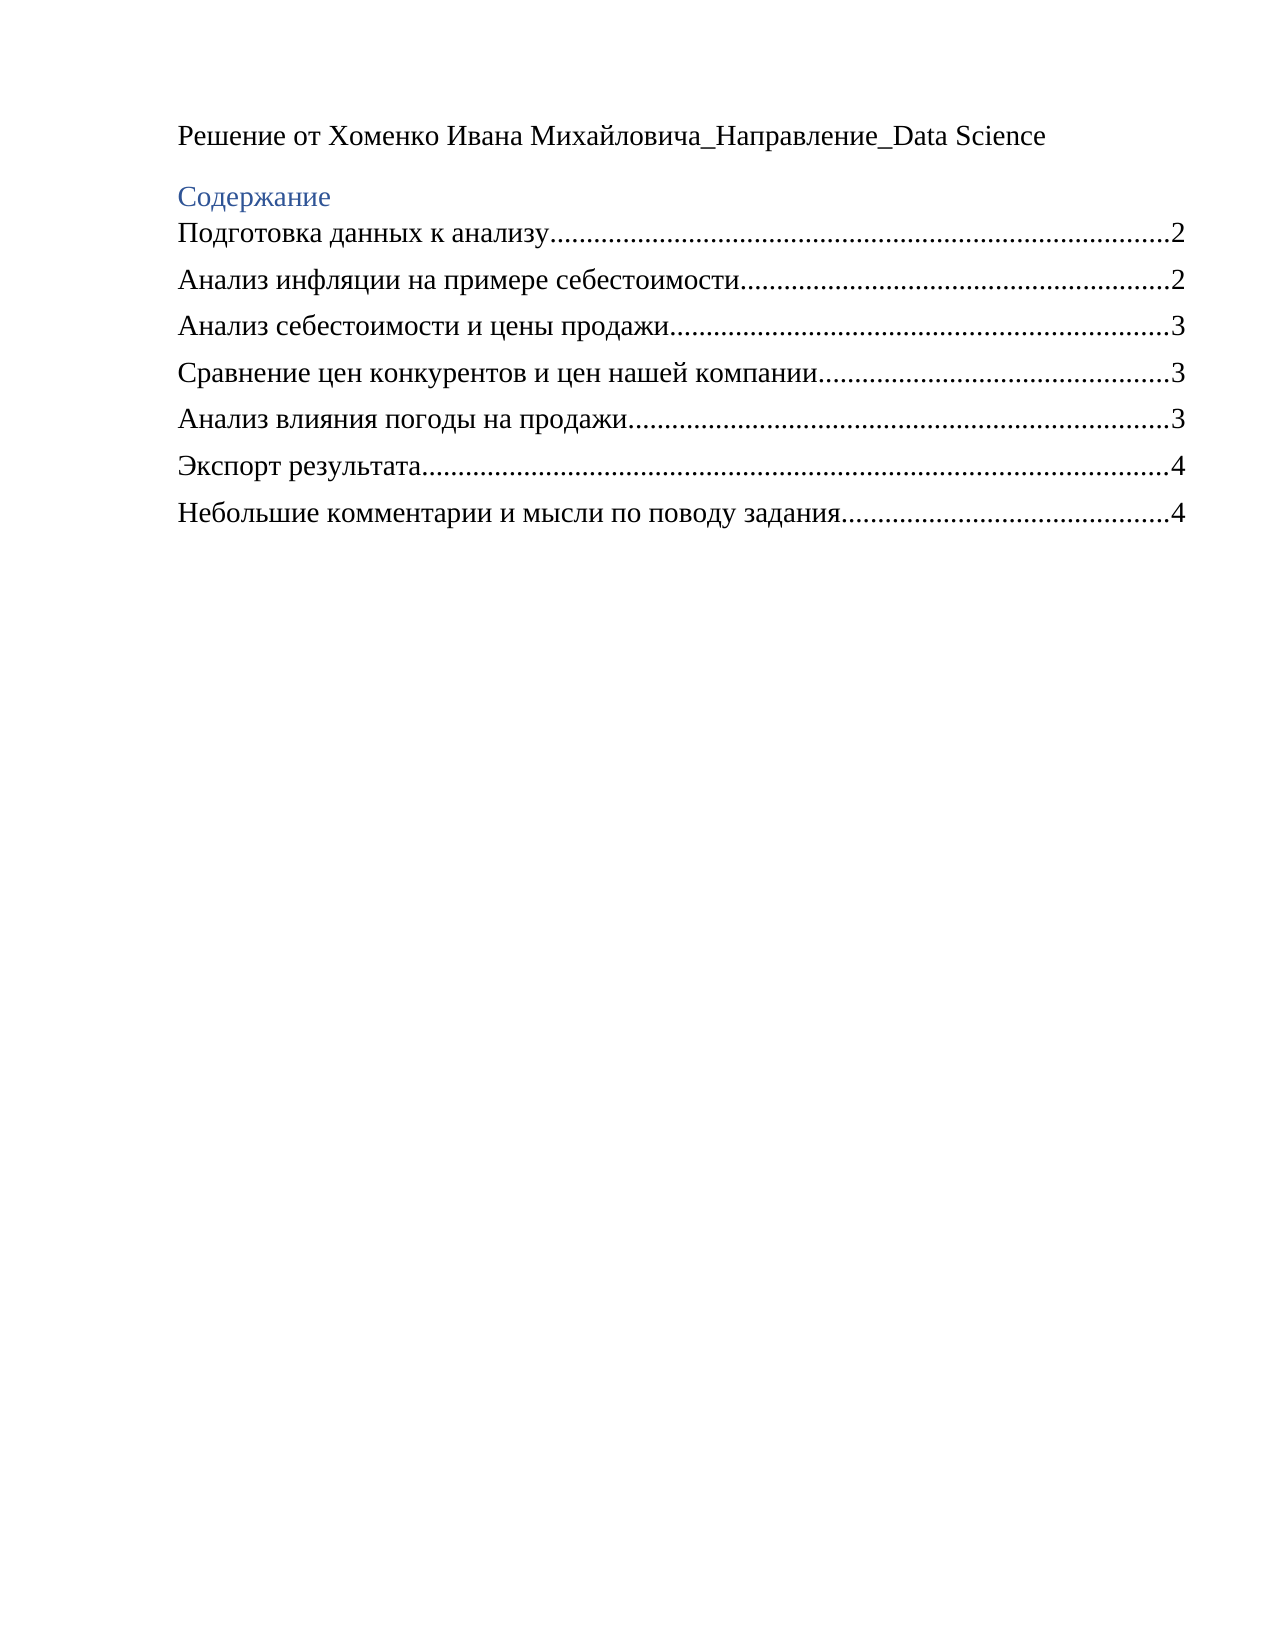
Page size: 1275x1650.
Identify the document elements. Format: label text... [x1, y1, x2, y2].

text Решение от Хоменко Ивана Михайловича_Направление_Data Science [177, 118, 1186, 152]
